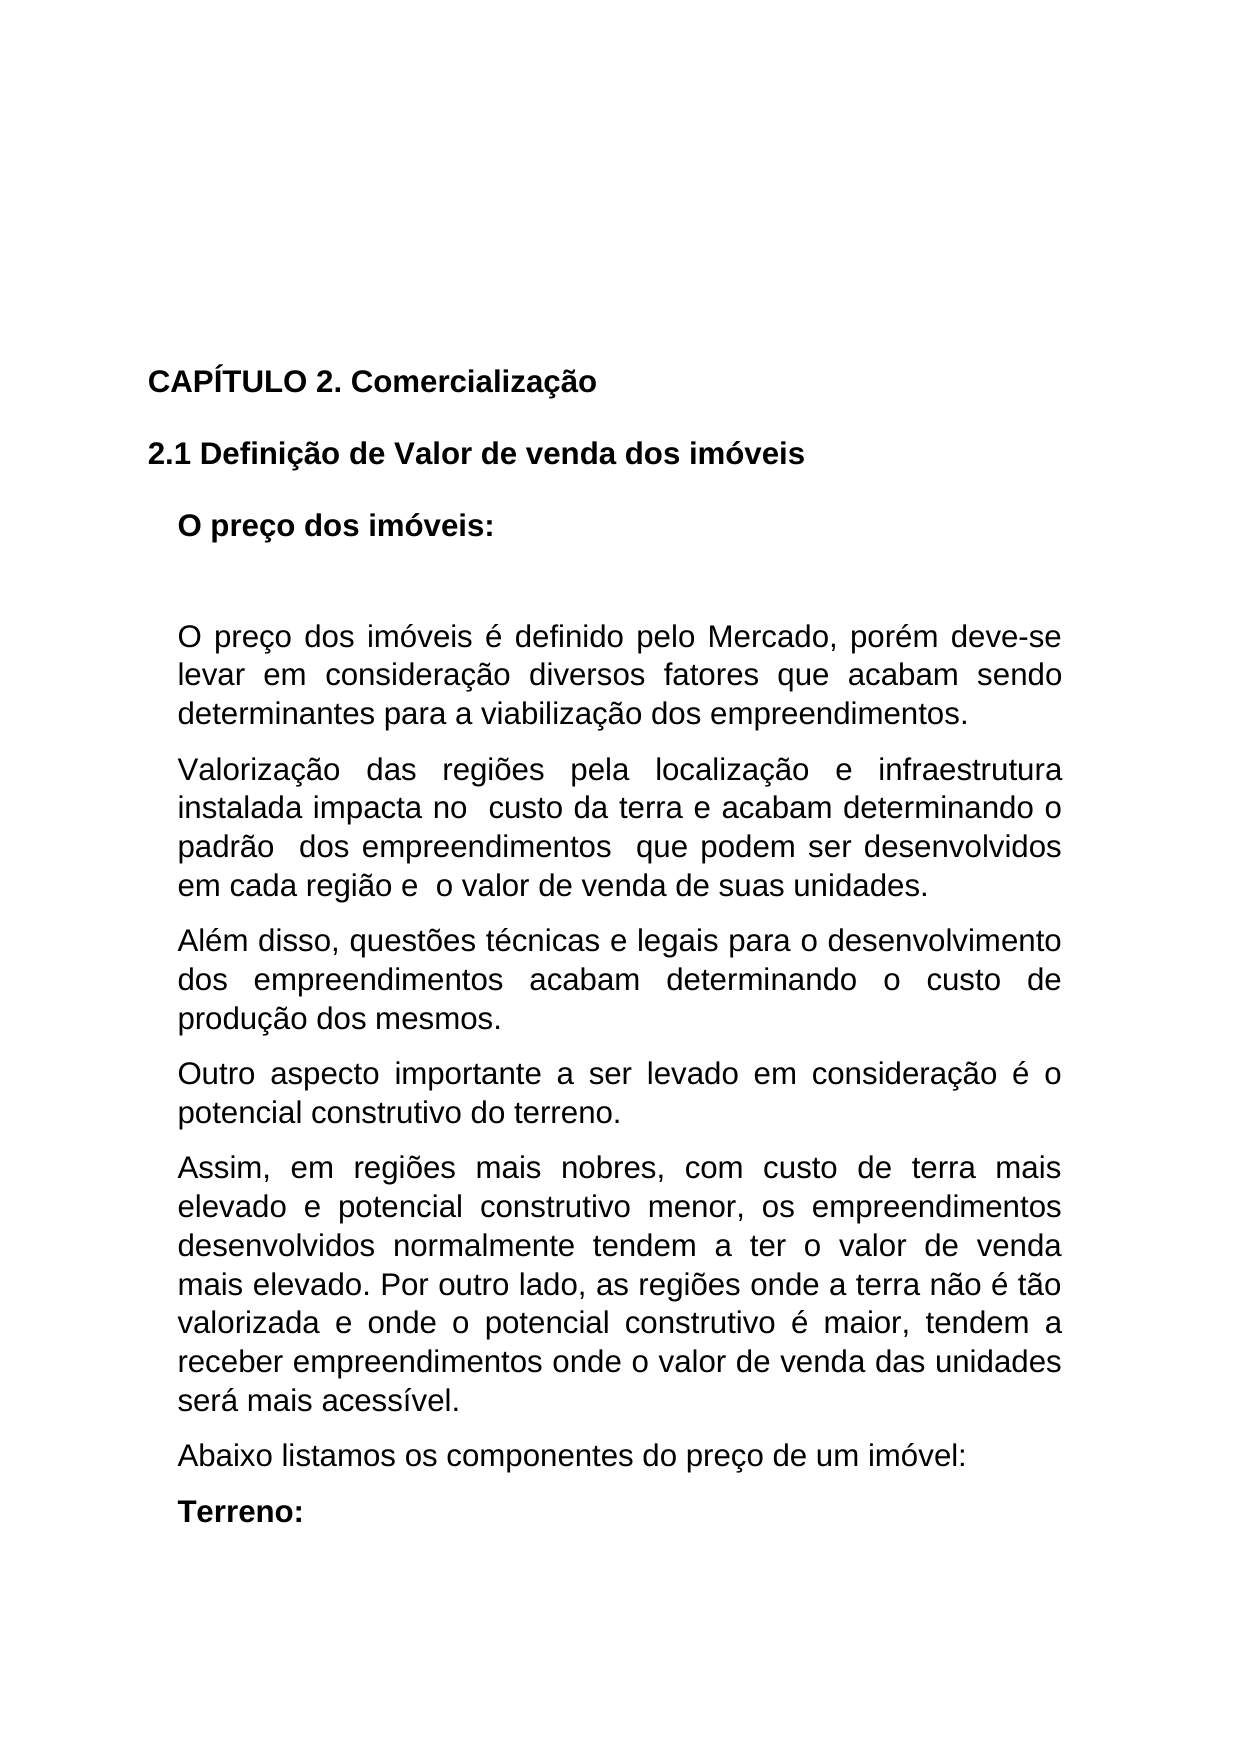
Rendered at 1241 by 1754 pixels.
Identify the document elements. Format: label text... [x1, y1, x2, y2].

text Outro aspecto importante a ser levado em consideração é o potencial construtivo do terreno. [177, 1055, 1063, 1130]
text Além disso, questões técnicas e legais para o desenvolvimento dos empreendimentos acabam determinando o custo de produção dos mesmos. [177, 922, 1063, 1036]
text 2.1 Definição de Valor de venda dos imóveis [148, 435, 1063, 471]
text CAPÍTULO 2. Comercialização [148, 363, 1063, 399]
text Assim, em regiões mais nobres, com custo de terra mais elevado e potencial construtivo menor, os empreendimentos desenvolvidos normalmente tendem a ter o valor de venda mais elevado. Por outro lado, as regiões onde a terra não é tão valorizada e onde o potencial construtivo é maior, tendem a receber empreendimentos onde o valor de venda das unidades será mais acessível. [177, 1149, 1063, 1418]
text O preço dos imóveis é definido pelo Mercado, porém deve-se levar em consideração diversos fatores que acabam sendo determinantes para a viabilização dos empreendimentos. [177, 618, 1063, 731]
text Terreno: [177, 1493, 1063, 1528]
text Abaixo listamos os componentes do preço de um imóvel: [177, 1437, 1063, 1473]
text O preço dos imóveis: [177, 507, 1063, 543]
text Valorização das regiões pela localização e infraestrutura instalada impacta no custo da terra e acabam determinando o padrão dos empreendimentos que podem ser desenvolvidos em cada região e o valor de venda de suas unidades. [177, 751, 1063, 903]
